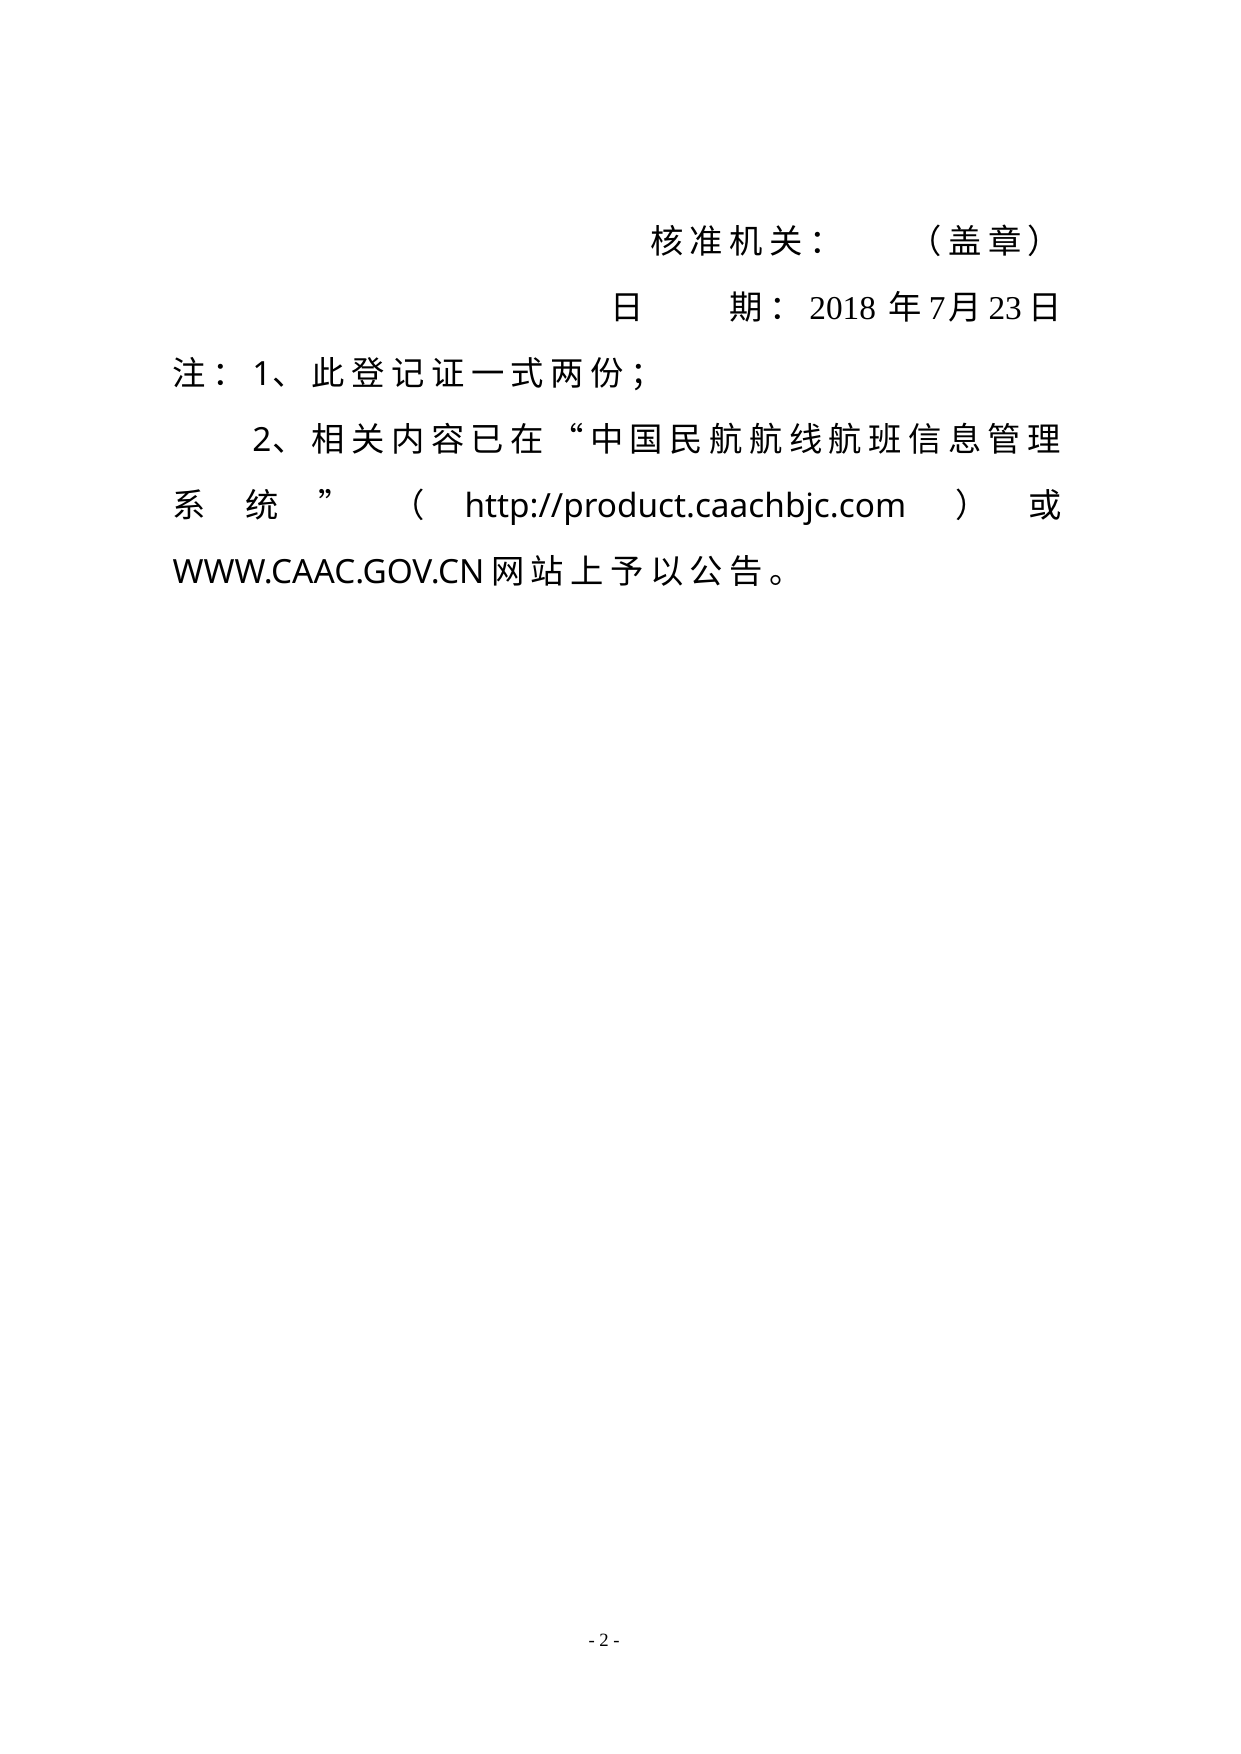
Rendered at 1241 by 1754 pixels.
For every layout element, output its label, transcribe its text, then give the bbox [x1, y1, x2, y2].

text 日 期：2018年7月23日 [172, 272, 1068, 338]
text 2、相关内容已在“中国民航航线航班信息管理系统”（http://product.caachbjc.com）或WWW.CAAC.GOV.CN网站上予以公告。 [172, 404, 1068, 602]
text 注：1、此登记证一式两份； [172, 338, 1068, 404]
text 核准机关： （盖章） [172, 206, 1068, 272]
